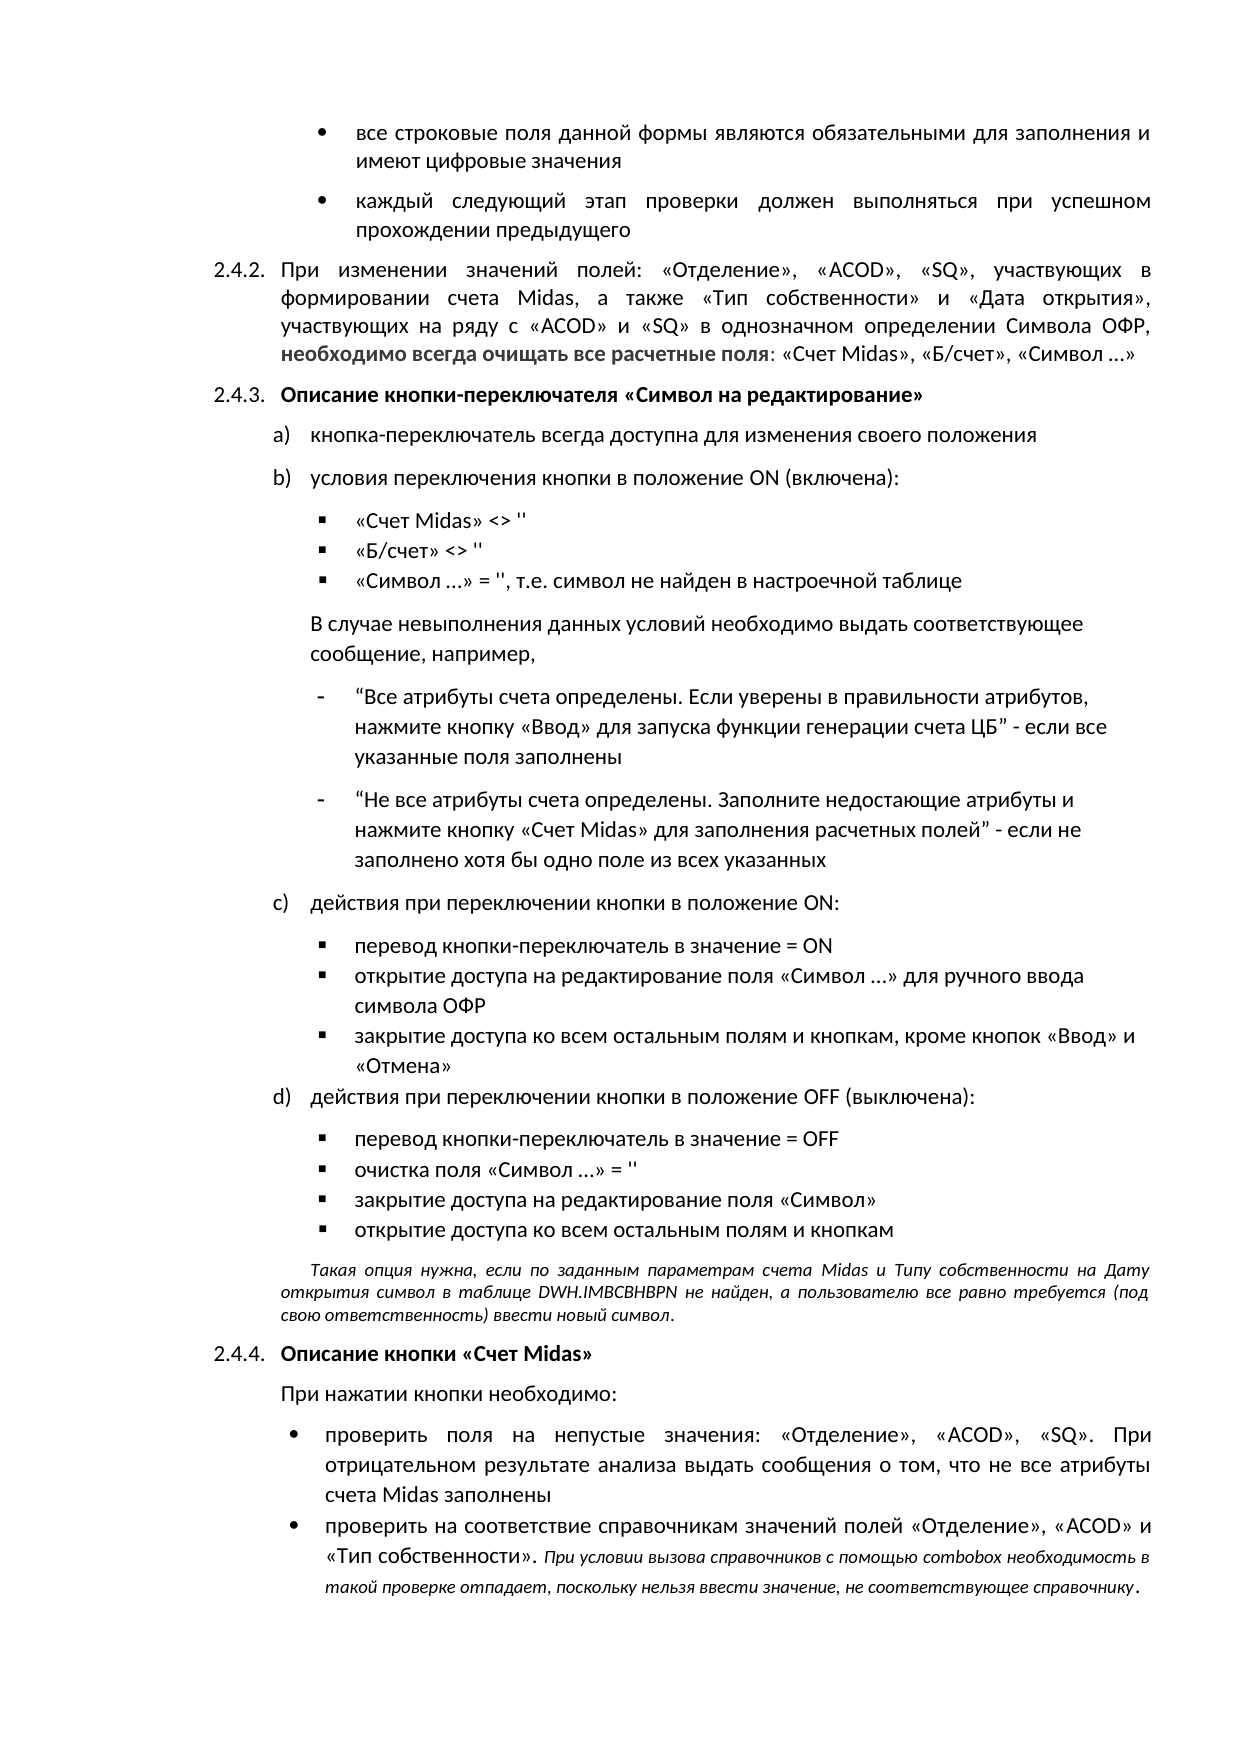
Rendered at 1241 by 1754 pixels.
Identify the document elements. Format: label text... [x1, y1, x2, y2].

list перевод кнопки-переключатель в значение = ON [317, 931, 1152, 959]
list Такая опция нужна, если по заданным параметрам счета Midas и Типу собственности на Дату открытия символ в таблице DWH.IMBCBHBPN не найден, а пользователю все равно требуется (под свою ответственность) ввести новый символ. [281, 1258, 1152, 1327]
list все строковые поля данной формы являются обязательными для заполнения и имеют цифровые значения [318, 118, 1152, 174]
list очистка поля «Символ …» = '' [317, 1155, 1152, 1183]
list “Не все атрибуты счета определены. Заполните недостающие атрибуты и нажмите кнопку «Счет Midas» для заполнения расчетных полей” - если не заполнено хотя бы одно поле из всех указанных [317, 785, 1152, 873]
list При изменении значений полей: «Отделение», «ACOD», «SQ», участвующих в формировании счета Midas, а также «Тип собственности» и «Дата открытия», участвующих на ряду с «ACOD» и «SQ» в однозначном определении Символа ОФР, необходимо всегда очищать все расчетные поля: «Счет Midas», «Б/счет», «Символ …» [213, 255, 1152, 367]
list Описание кнопки-переключателя «Символ на редактирование» [213, 380, 1152, 408]
list проверить на соответствие справочникам значений полей «Отделение», «ACOD» и «Тип собственности». При условии вызова справочников с помощью combobox необходимость в такой проверке отпадает, поскольку нельзя ввести значение, не соответствующее справочнику. [290, 1511, 1152, 1599]
list Описание кнопки «Счет Midas» [213, 1339, 1152, 1367]
list каждый следующий этап проверки должен выполняться при успешном прохождении предыдущего [318, 187, 1152, 243]
list условия переключения кнопки в положение ON (включена): [273, 463, 1152, 491]
list действия при переключении кнопки в положение OFF (выключена): [273, 1082, 1152, 1110]
list «Счет Midas» <> '' [317, 506, 1152, 534]
list При нажатии кнопки необходимо: [281, 1379, 1152, 1408]
list открытие доступа ко всем остальным полям и кнопкам [317, 1215, 1152, 1243]
list действия при переключении кнопки в положение ON: [273, 888, 1152, 916]
list В случае невыполнения данных условий необходимо выдать соответствующее сообщение, например, [310, 609, 1152, 667]
list перевод кнопки-переключатель в значение = OFF [317, 1124, 1152, 1152]
list кнопка-переключатель всегда доступна для изменения своего положения [273, 420, 1152, 448]
list закрытие доступа на редактирование поля «Символ» [317, 1185, 1152, 1213]
list «Б/счет» <> '' [317, 536, 1152, 564]
list открытие доступа на редактирование поля «Символ …» для ручного ввода символа ОФР [317, 961, 1152, 1019]
list закрытие доступа ко всем остальным полям и кнопкам, кроме кнопок «Ввод» и «Отмена» [317, 1021, 1152, 1079]
list “Все атрибуты счета определены. Если уверены в правильности атрибутов, нажмите кнопку «Ввод» для запуска функции генерации счета ЦБ” - если все указанные поля заполнены [317, 682, 1152, 770]
list «Символ …» = '', т.е. символ не найден в настроечной таблице [317, 566, 1152, 594]
list проверить поля на непустые значения: «Отделение», «ACOD», «SQ». При отрицательном результате анализа выдать сообщения о том, что не все атрибуты счета Midas заполнены [290, 1420, 1152, 1508]
